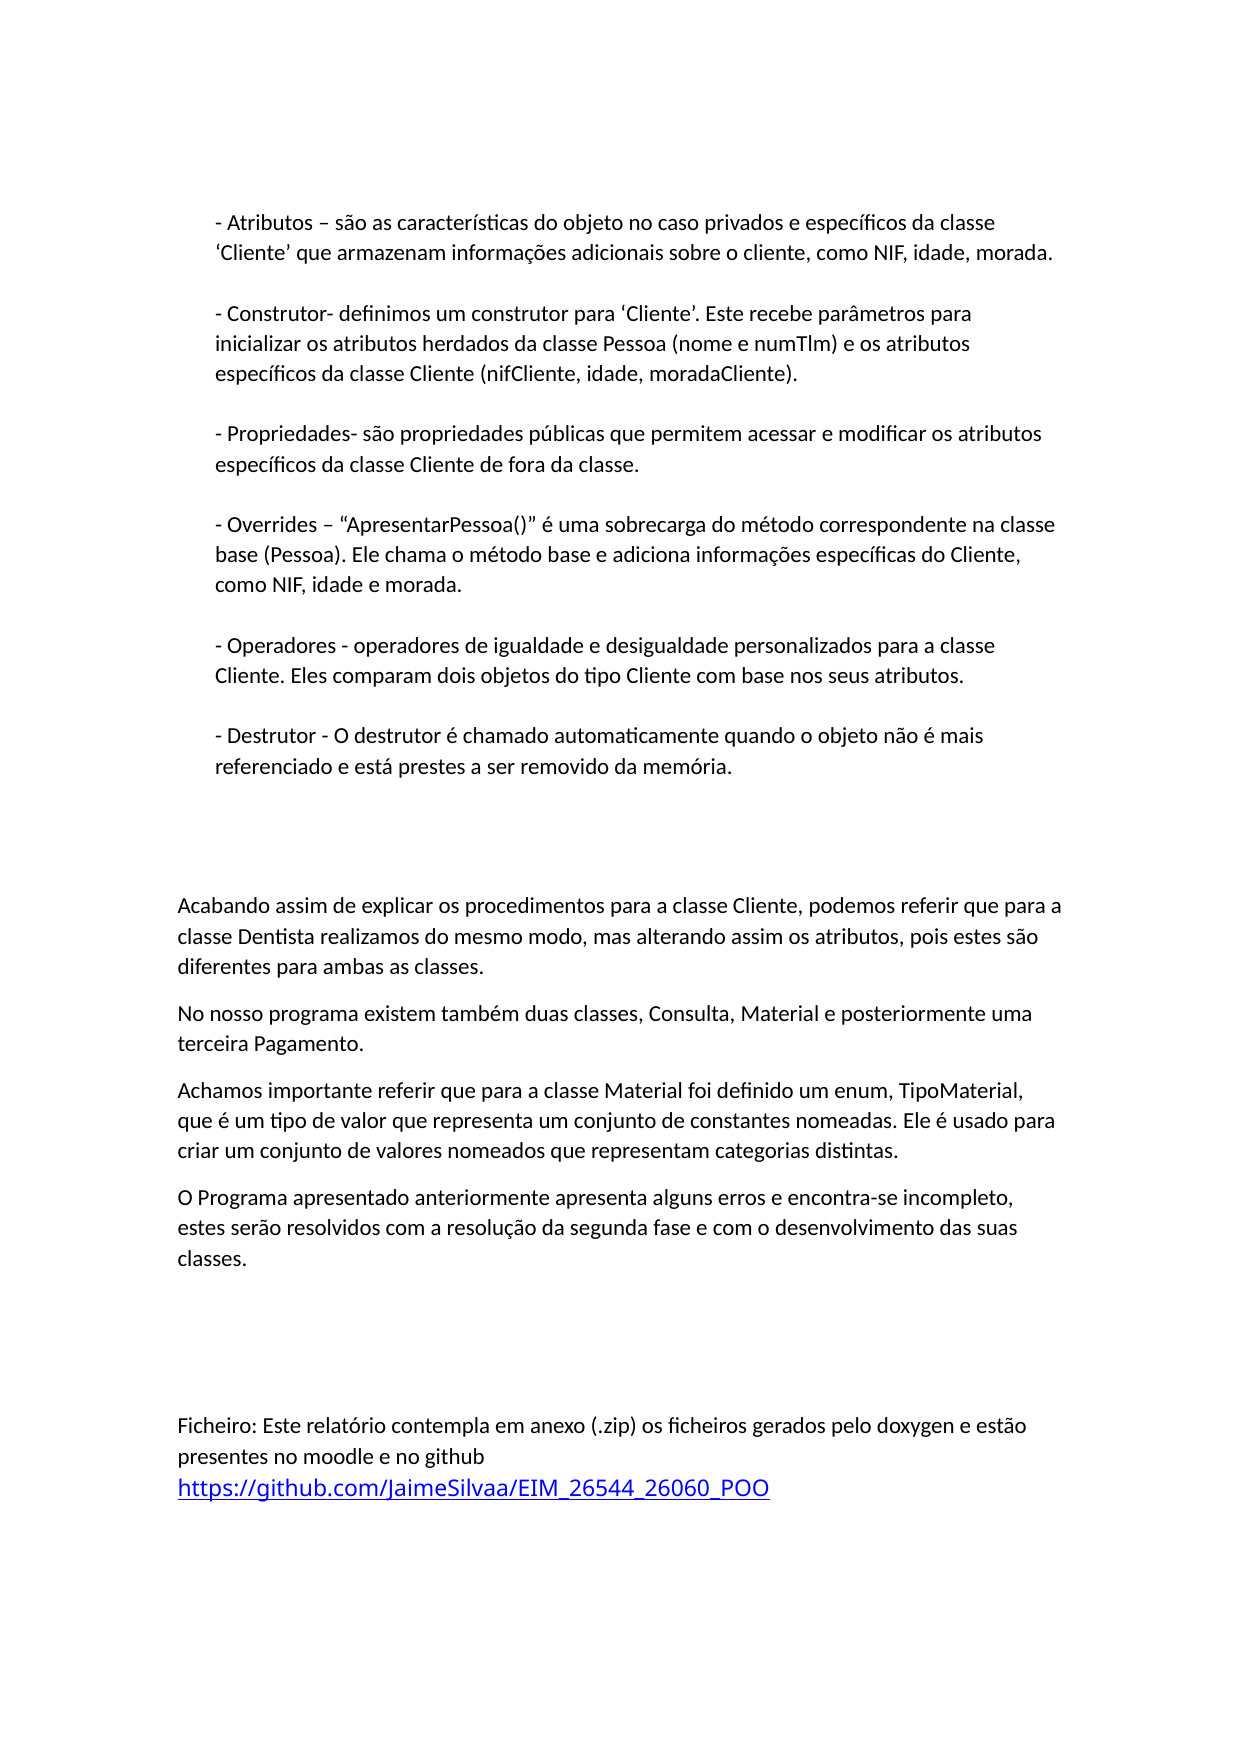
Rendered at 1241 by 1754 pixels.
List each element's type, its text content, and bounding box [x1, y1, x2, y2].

list - Construtor- definimos um construtor para ‘Cliente’. Este recebe parâmetros para inicializar os atributos herdados da classe Pessoa (nome e numTlm) e os atributos específicos da classe Cliente (nifCliente, idade, moradaCliente). [215, 299, 1063, 387]
text Ficheiro: Este relatório contempla em anexo (.zip) os ficheiros gerados pelo doxygen e estão presentes no moodle e no github https://github.com/JaimeSilvaa/EIM_26544_26060_POO [177, 1412, 1063, 1504]
text Acabando assim de explicar os procedimentos para a classe Cliente, podemos referir que para a classe Dentista realizamos do mesmo modo, mas alterando assim os atributos, pois estes são diferentes para ambas as classes. [177, 892, 1063, 980]
text Achamos importante referir que para a classe Material foi definido um enum, TipoMaterial, que é um tipo de valor que representa um conjunto de constantes nomeadas. Ele é usado para criar um conjunto de valores nomeados que representam categorias distintas. [177, 1076, 1063, 1164]
text No nosso programa existem também duas classes, Consulta, Material e posteriormente uma terceira Pagamento. [177, 999, 1063, 1057]
list - Overrides – “ApresentarPessoa()” é uma sobrecarga do método correspondente na classe base (Pessoa). Ele chama o método base e adiciona informações específicas do Cliente, como NIF, idade e morada. [215, 510, 1063, 598]
list - Atributos – são as características do objeto no caso privados e específicos da classe ‘Cliente’ que armazenam informações adicionais sobre o cliente, como NIF, idade, morada. [215, 208, 1063, 266]
text O Programa apresentado anteriormente apresenta alguns erros e encontra-se incompleto, estes serão resolvidos com a resolução da segunda fase e com o desenvolvimento das suas classes. [177, 1183, 1063, 1272]
list - Operadores - operadores de igualdade e desigualdade personalizados para a classe Cliente. Eles comparam dois objetos do tipo Cliente com base nos seus atributos. [215, 631, 1063, 689]
list - Propriedades- são propriedades públicas que permitem acessar e modificar os atributos específicos da classe Cliente de fora da classe. [215, 419, 1063, 478]
list - Destrutor - O destrutor é chamado automaticamente quando o objeto não é mais referenciado e está prestes a ser removido da memória. [215, 722, 1063, 780]
